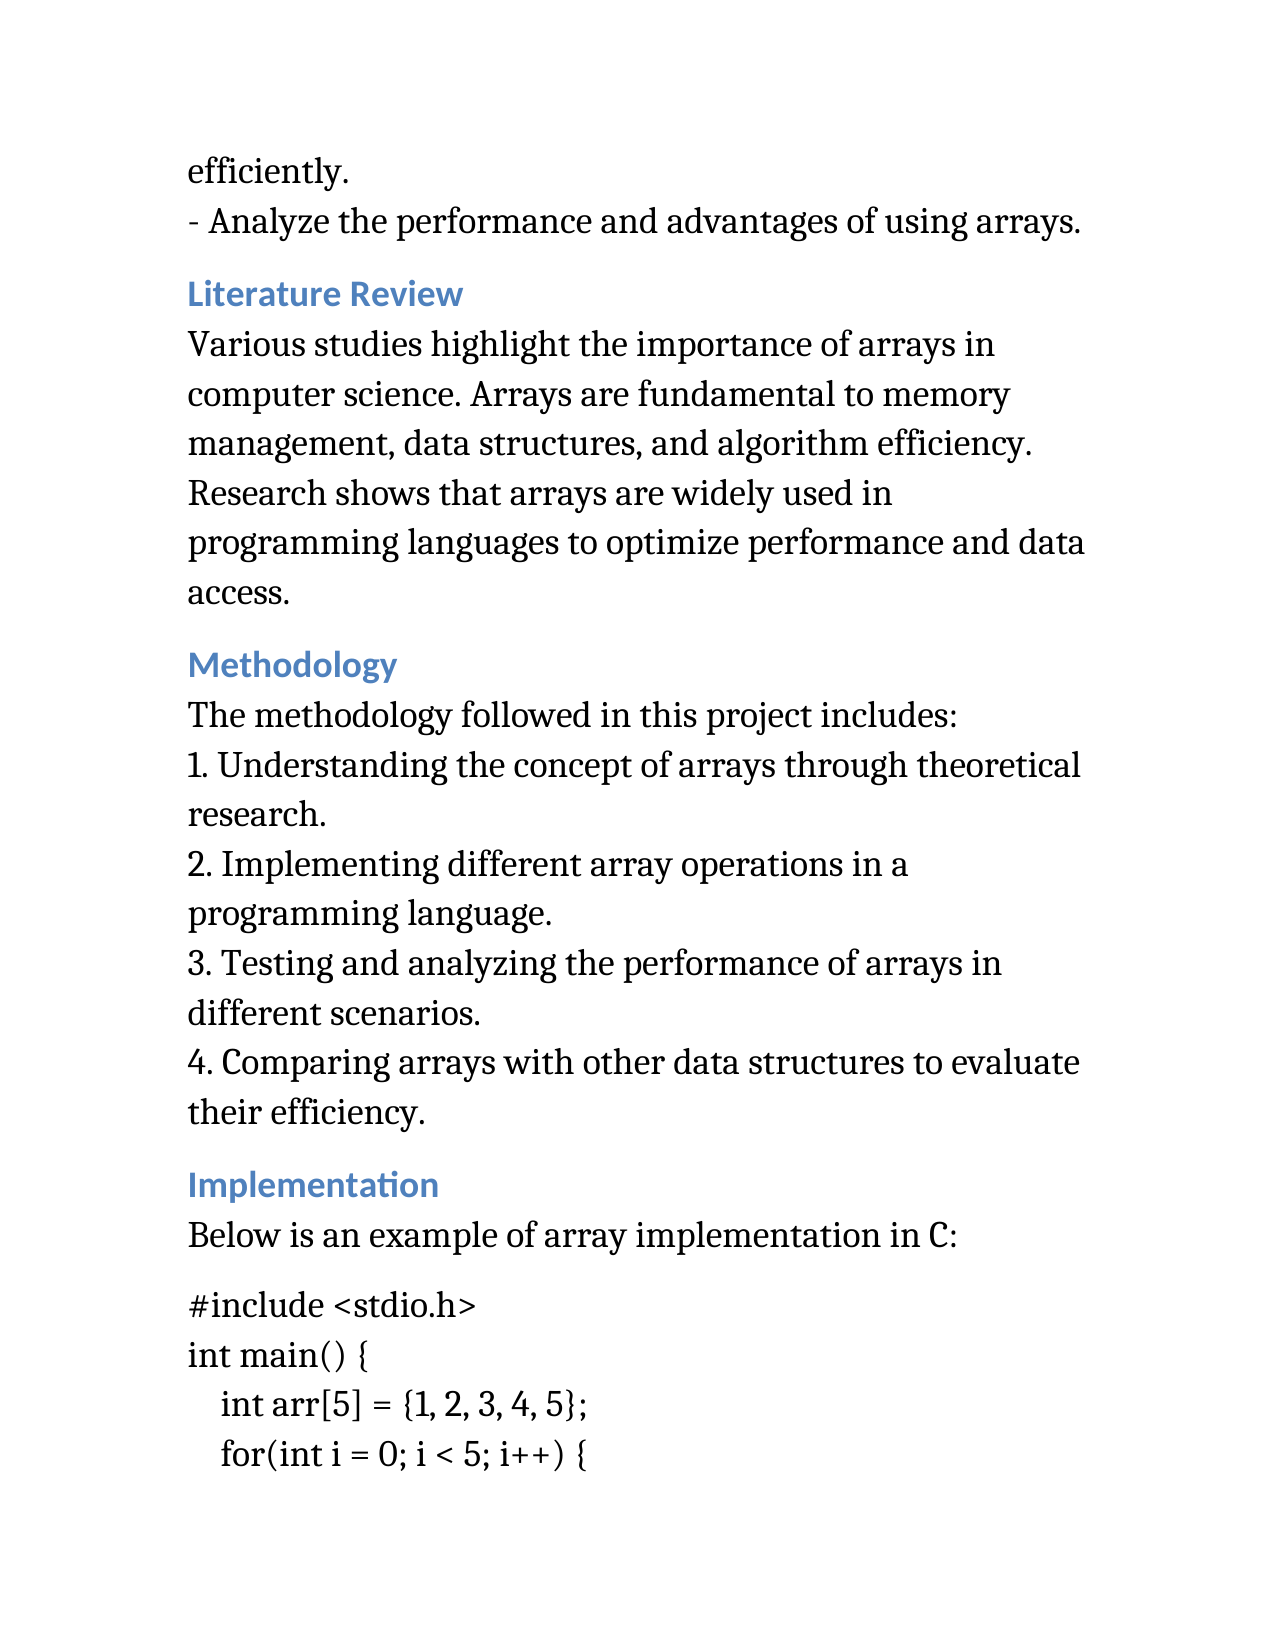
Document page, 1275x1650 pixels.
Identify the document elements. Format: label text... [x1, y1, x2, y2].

text Below is an example of array implementation in C: [187, 1213, 1087, 1257]
text Various studies highlight the importance of arrays in computer science. Arrays are fundamental to memory management, data structures, and algorithm efficiency. Research shows that arrays are widely used in programming languages to optimize performance and data access. [187, 323, 1087, 614]
subtitle Implementation [187, 1161, 1087, 1207]
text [187, 1284, 1087, 1476]
subtitle Methodology [187, 641, 1087, 687]
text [187, 150, 1087, 243]
text The methodology followed in this project includes: 1. Understanding the concept of arrays through theoretical research. 2. Implementing different array operations in a programming language. 3. Testing and analyzing the performance of arrays in different scenarios. 4. Comparing arrays with other data structures to evaluate their efficiency. [187, 694, 1087, 1133]
subtitle Literature Review [187, 270, 1087, 316]
